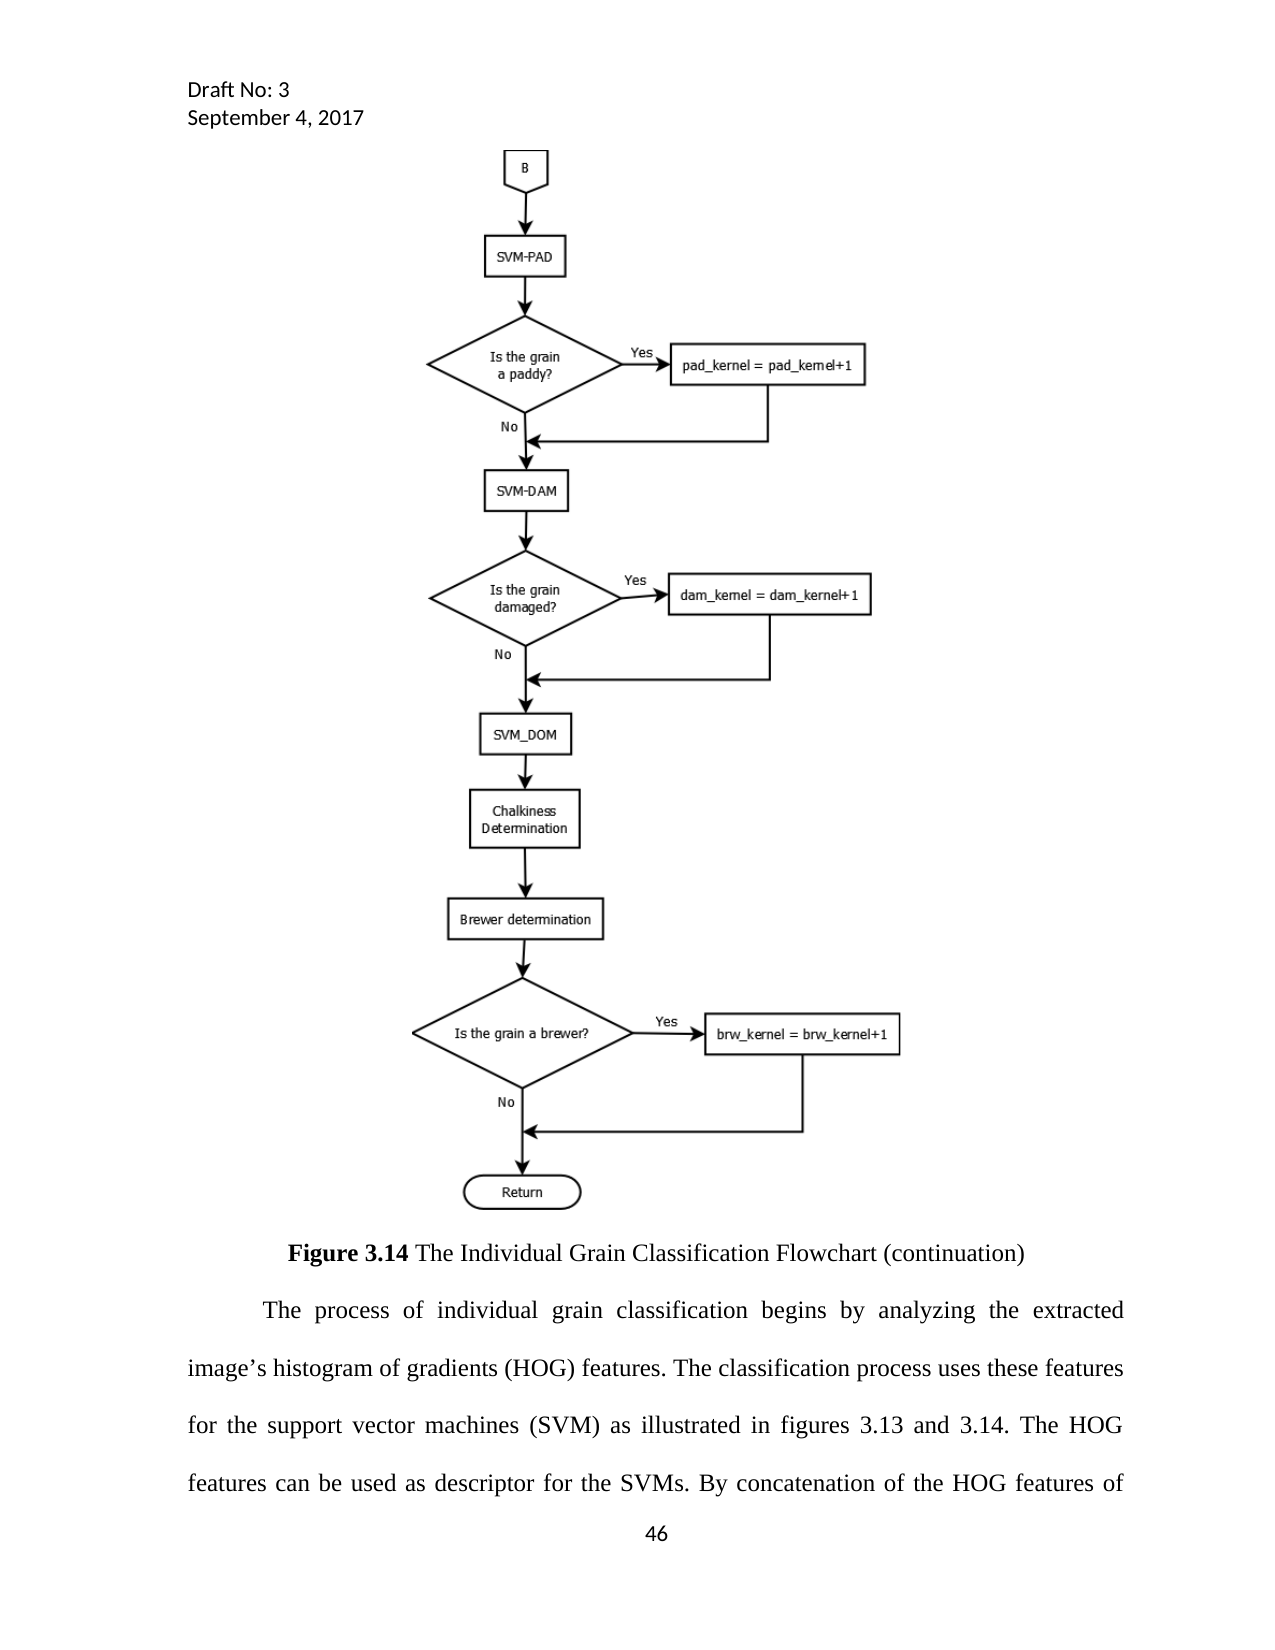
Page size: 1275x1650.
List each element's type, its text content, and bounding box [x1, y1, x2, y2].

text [187, 1295, 1125, 1496]
picture [412, 150, 901, 1210]
text Figure 3.14 The Individual Grain Classification Flowchart (continuation) [187, 1238, 1125, 1266]
